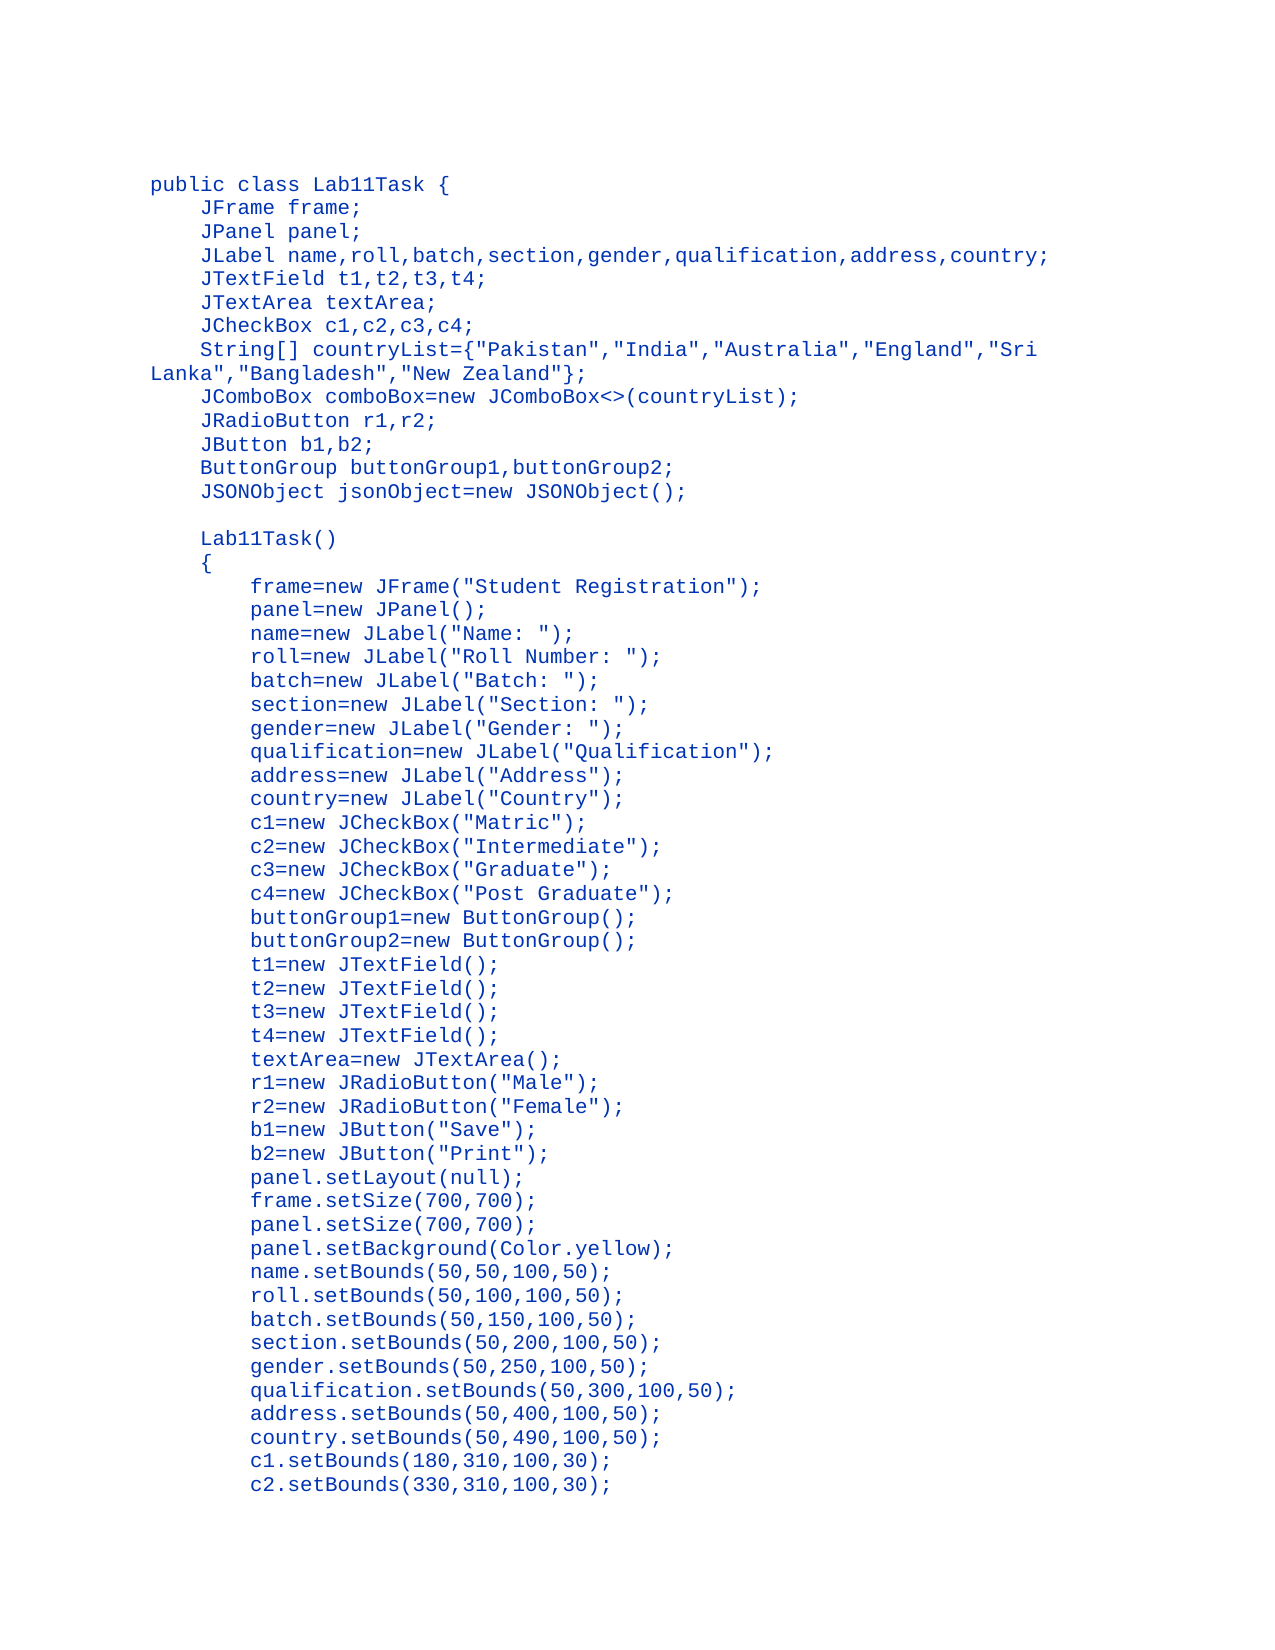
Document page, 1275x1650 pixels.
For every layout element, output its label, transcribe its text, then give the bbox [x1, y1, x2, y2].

text roll.setBounds(50,100,100,50); [150, 1285, 1125, 1309]
text JFrame frame; [150, 197, 1125, 221]
text JPanel panel; [150, 221, 1125, 244]
text buttonGroup2=new ButtonGroup(); [150, 930, 1125, 954]
text r1=new JRadioButton("Male"); [150, 1072, 1125, 1096]
text JLabel name,roll,batch,section,gender,qualification,address,country; [150, 244, 1125, 268]
text qualification=new JLabel("Qualification"); [150, 741, 1125, 765]
text country=new JLabel("Country"); [150, 788, 1125, 812]
text String[] countryList={"Pakistan","India","Australia","England","Sri Lanka","Bangladesh","New Zealand"}; [150, 339, 1125, 386]
text roll=new JLabel("Roll Number: "); [150, 647, 1125, 670]
text batch=new JLabel("Batch: "); [150, 670, 1125, 694]
text b1=new JButton("Save"); [150, 1119, 1125, 1143]
text qualification.setBounds(50,300,100,50); [150, 1379, 1125, 1403]
text panel.setLayout(null); [150, 1167, 1125, 1190]
text JSONObject jsonObject=new JSONObject(); [150, 481, 1125, 505]
text section.setBounds(50,200,100,50); [150, 1332, 1125, 1356]
text gender.setBounds(50,250,100,50); [150, 1356, 1125, 1379]
text JButton b1,b2; [150, 434, 1125, 457]
text JTextArea textArea; [150, 292, 1125, 316]
text t3=new JTextField(); [150, 1001, 1125, 1025]
text ButtonGroup buttonGroup1,buttonGroup2; [150, 457, 1125, 481]
text t4=new JTextField(); [150, 1025, 1125, 1048]
text name=new JLabel("Name: "); [150, 623, 1125, 647]
text JComboBox comboBox=new JComboBox<>(countryList); [150, 386, 1125, 410]
text c2=new JCheckBox("Intermediate"); [150, 836, 1125, 859]
text c2.setBounds(330,310,100,30); [150, 1474, 1125, 1498]
text JCheckBox c1,c2,c3,c4; [150, 316, 1125, 339]
text panel.setBackground(Color.yellow); [150, 1238, 1125, 1261]
text gender=new JLabel("Gender: "); [150, 717, 1125, 741]
text JRadioButton r1,r2; [150, 410, 1125, 434]
text address=new JLabel("Address"); [150, 765, 1125, 788]
text textArea=new JTextArea(); [150, 1048, 1125, 1072]
text t1=new JTextField(); [150, 954, 1125, 978]
text t2=new JTextField(); [150, 978, 1125, 1001]
text frame.setSize(700,700); [150, 1190, 1125, 1214]
text country.setBounds(50,490,100,50); [150, 1427, 1125, 1451]
text address.setBounds(50,400,100,50); [150, 1403, 1125, 1427]
text Lab11Task() [150, 528, 1125, 552]
text c3=new JCheckBox("Graduate"); [150, 859, 1125, 883]
text panel=new JPanel(); [150, 599, 1125, 623]
text { [150, 552, 1125, 576]
text r2=new JRadioButton("Female"); [150, 1096, 1125, 1119]
text name.setBounds(50,50,100,50); [150, 1261, 1125, 1285]
text b2=new JButton("Print"); [150, 1143, 1125, 1167]
text batch.setBounds(50,150,100,50); [150, 1309, 1125, 1332]
text buttonGroup1=new ButtonGroup(); [150, 907, 1125, 930]
text c1=new JCheckBox("Matric"); [150, 812, 1125, 836]
text JTextField t1,t2,t3,t4; [150, 268, 1125, 292]
text c1.setBounds(180,310,100,30); [150, 1451, 1125, 1474]
text panel.setSize(700,700); [150, 1214, 1125, 1238]
text public class Lab11Task { [150, 174, 1125, 197]
text section=new JLabel("Section: "); [150, 694, 1125, 717]
text c4=new JCheckBox("Post Graduate"); [150, 883, 1125, 907]
text frame=new JFrame("Student Registration"); [150, 576, 1125, 599]
